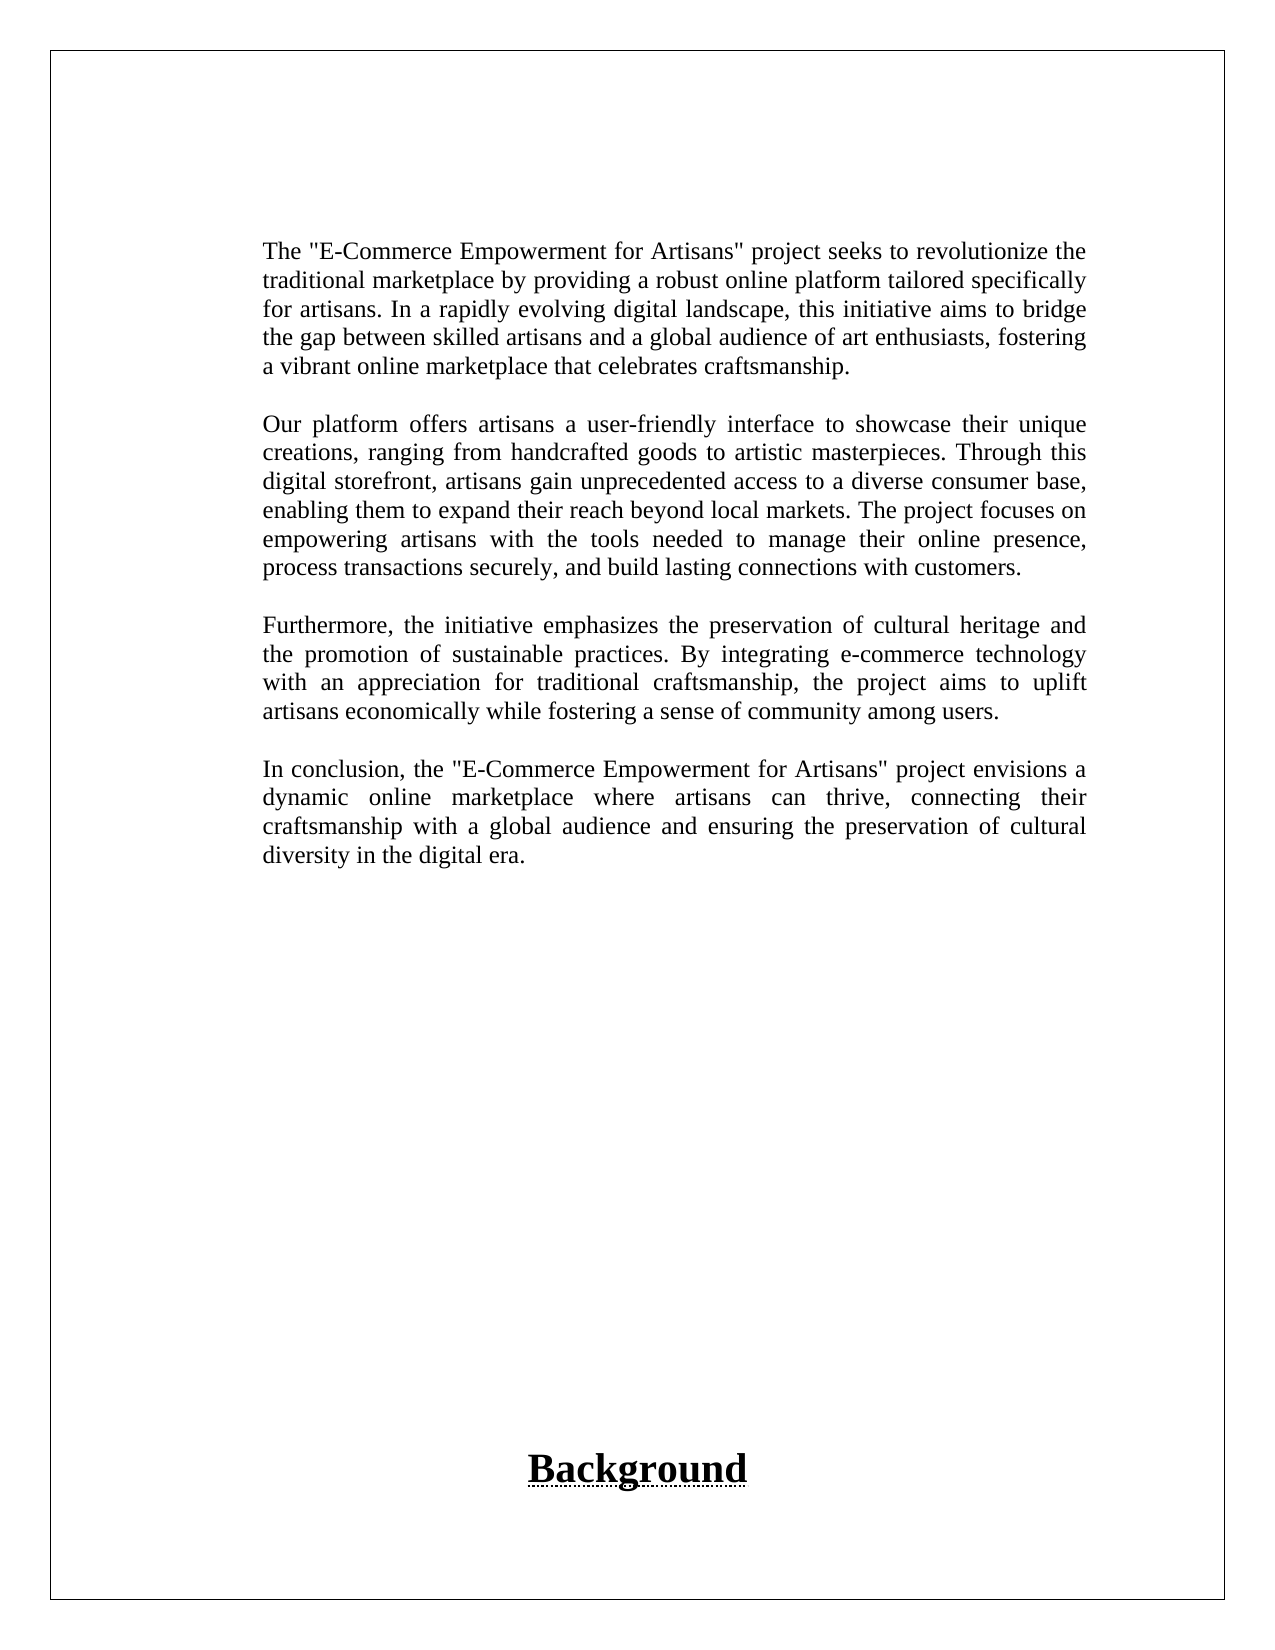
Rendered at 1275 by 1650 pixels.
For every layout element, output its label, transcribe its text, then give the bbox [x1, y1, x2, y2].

text Our platform offers artisans a user-friendly interface to showcase their unique creations, ranging from handcrafted goods to artistic masterpieces. Through this digital storefront, artisans gain unprecedented access to a diverse consumer base, enabling them to expand their reach beyond local markets. The project focuses on empowering artisans with the tools needed to manage their online presence, process transactions securely, and build lasting connections with customers. [262, 409, 1087, 581]
text Background [187, 1444, 1087, 1492]
text The "E-Commerce Empowerment for Artisans" project seeks to revolutionize the traditional marketplace by providing a robust online platform tailored specifically for artisans. In a rapidly evolving digital landscape, this initiative aims to bridge the gap between skilled artisans and a global audience of art enthusiasts, fostering a vibrant online marketplace that celebrates craftsmanship. [262, 236, 1087, 380]
text Furthermore, the initiative emphasizes the preservation of cultural heritage and the promotion of sustainable practices. By integrating e-commerce technology with an appreciation for traditional craftsmanship, the project aims to uplift artisans economically while fostering a sense of community among users. [262, 610, 1087, 725]
text In conclusion, the "E-Commerce Empowerment for Artisans" project envisions a dynamic online marketplace where artisans can thrive, connecting their craftsmanship with a global audience and ensuring the preservation of cultural diversity in the digital era. [262, 754, 1087, 869]
